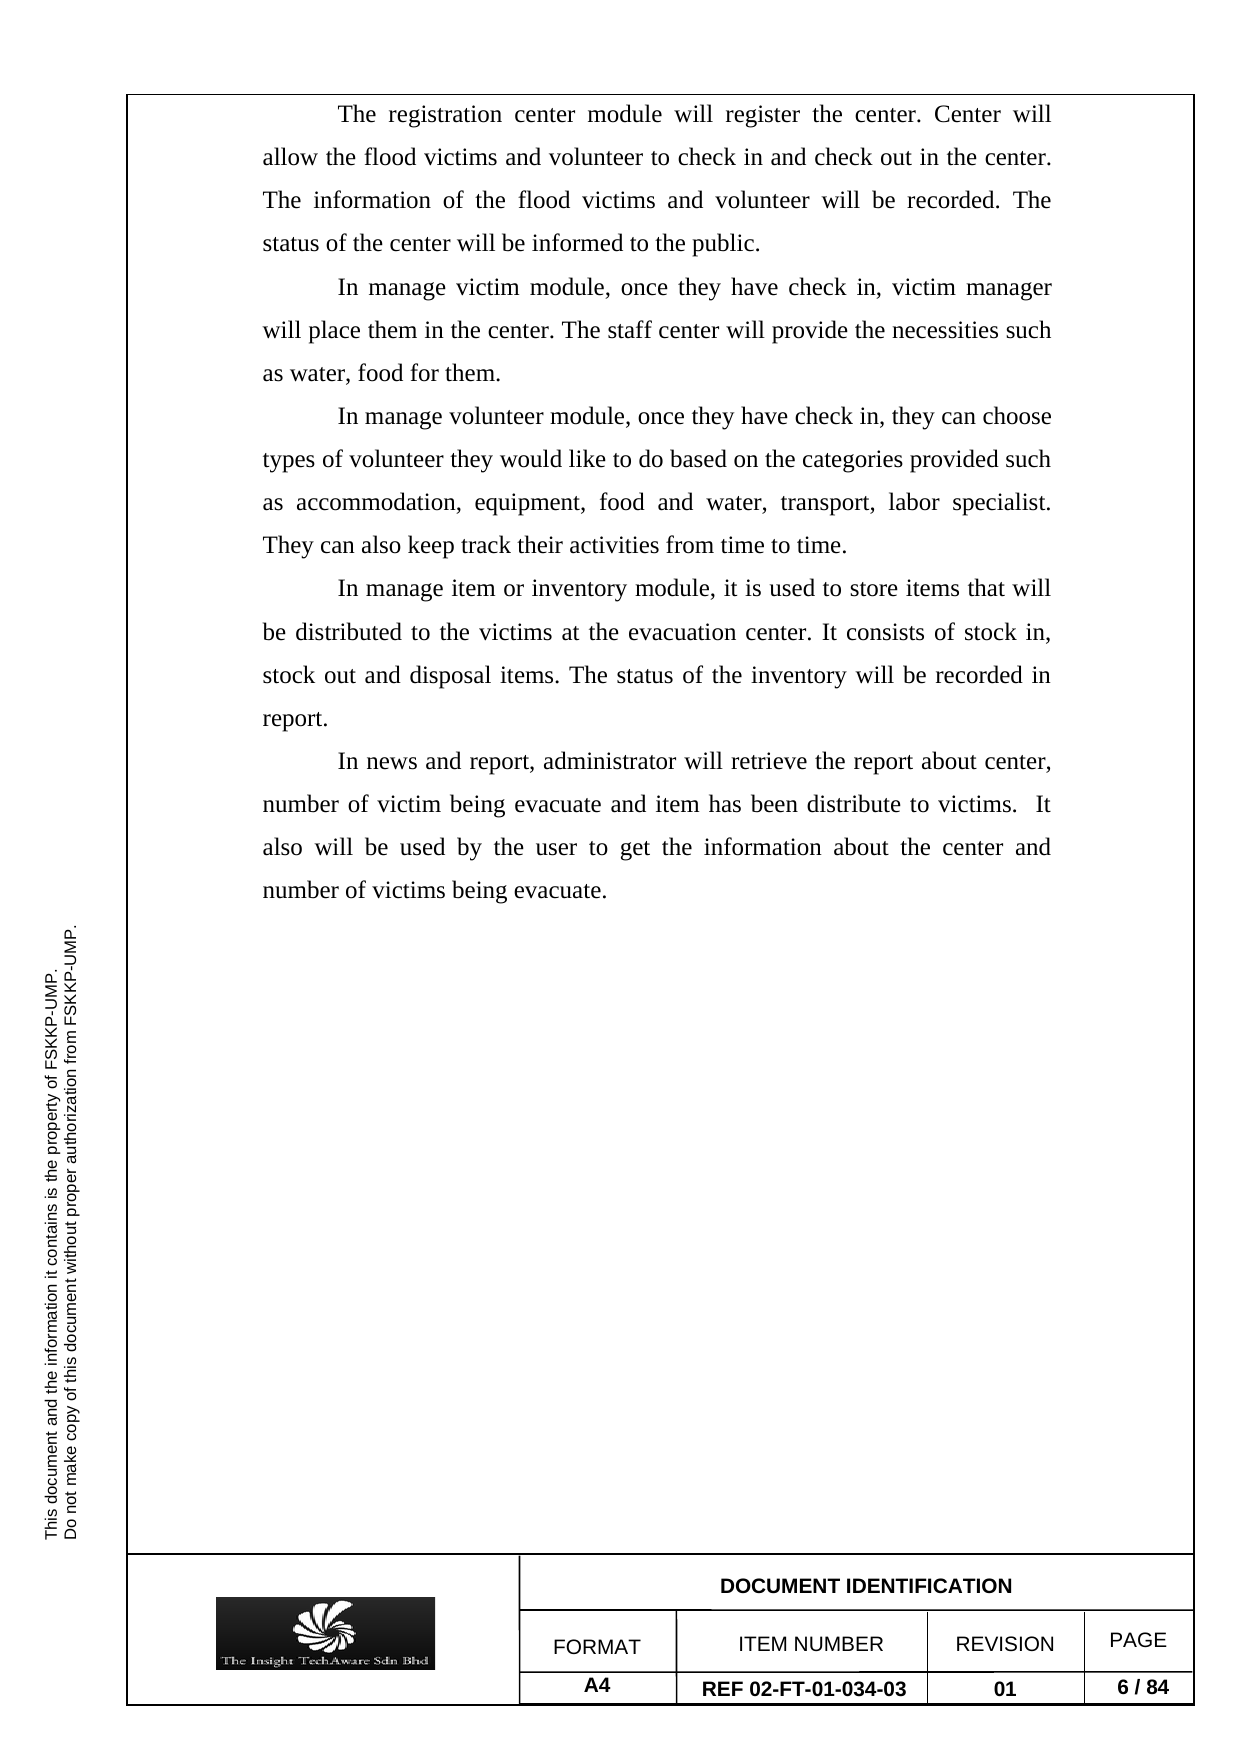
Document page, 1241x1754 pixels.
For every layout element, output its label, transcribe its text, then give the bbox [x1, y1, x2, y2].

text The registration center module will register the center. Center will allow the flood victims and volunteer to check in and check out in the center. The information of the flood victims and volunteer will be recorded. The status of the center will be informed to the public. [262, 99, 1053, 257]
text In news and report, administrator will retrieve the report about center, number of victim being evacuate and item has been distribute to victims. It also will be used by the user to get the information about the center and number of victims being evacuate. [262, 746, 1053, 904]
picture [216, 1597, 436, 1670]
text In manage volunteer module, once they have check in, they can choose types of volunteer they would like to do based on the categories provided such as accommodation, equipment, food and water, transport, labor specialist. They can also keep track their activities from time to time. [262, 401, 1053, 559]
text In manage victim module, once they have check in, victim manager will place them in the center. The staff center will provide the necessities such as water, food for them. [262, 272, 1053, 387]
text In manage item or inventory module, it is used to store items that will be distributed to the victims at the evacuation center. It consists of stock in, stock out and disposal items. The status of the inventory will be recorded in report. [262, 573, 1053, 732]
